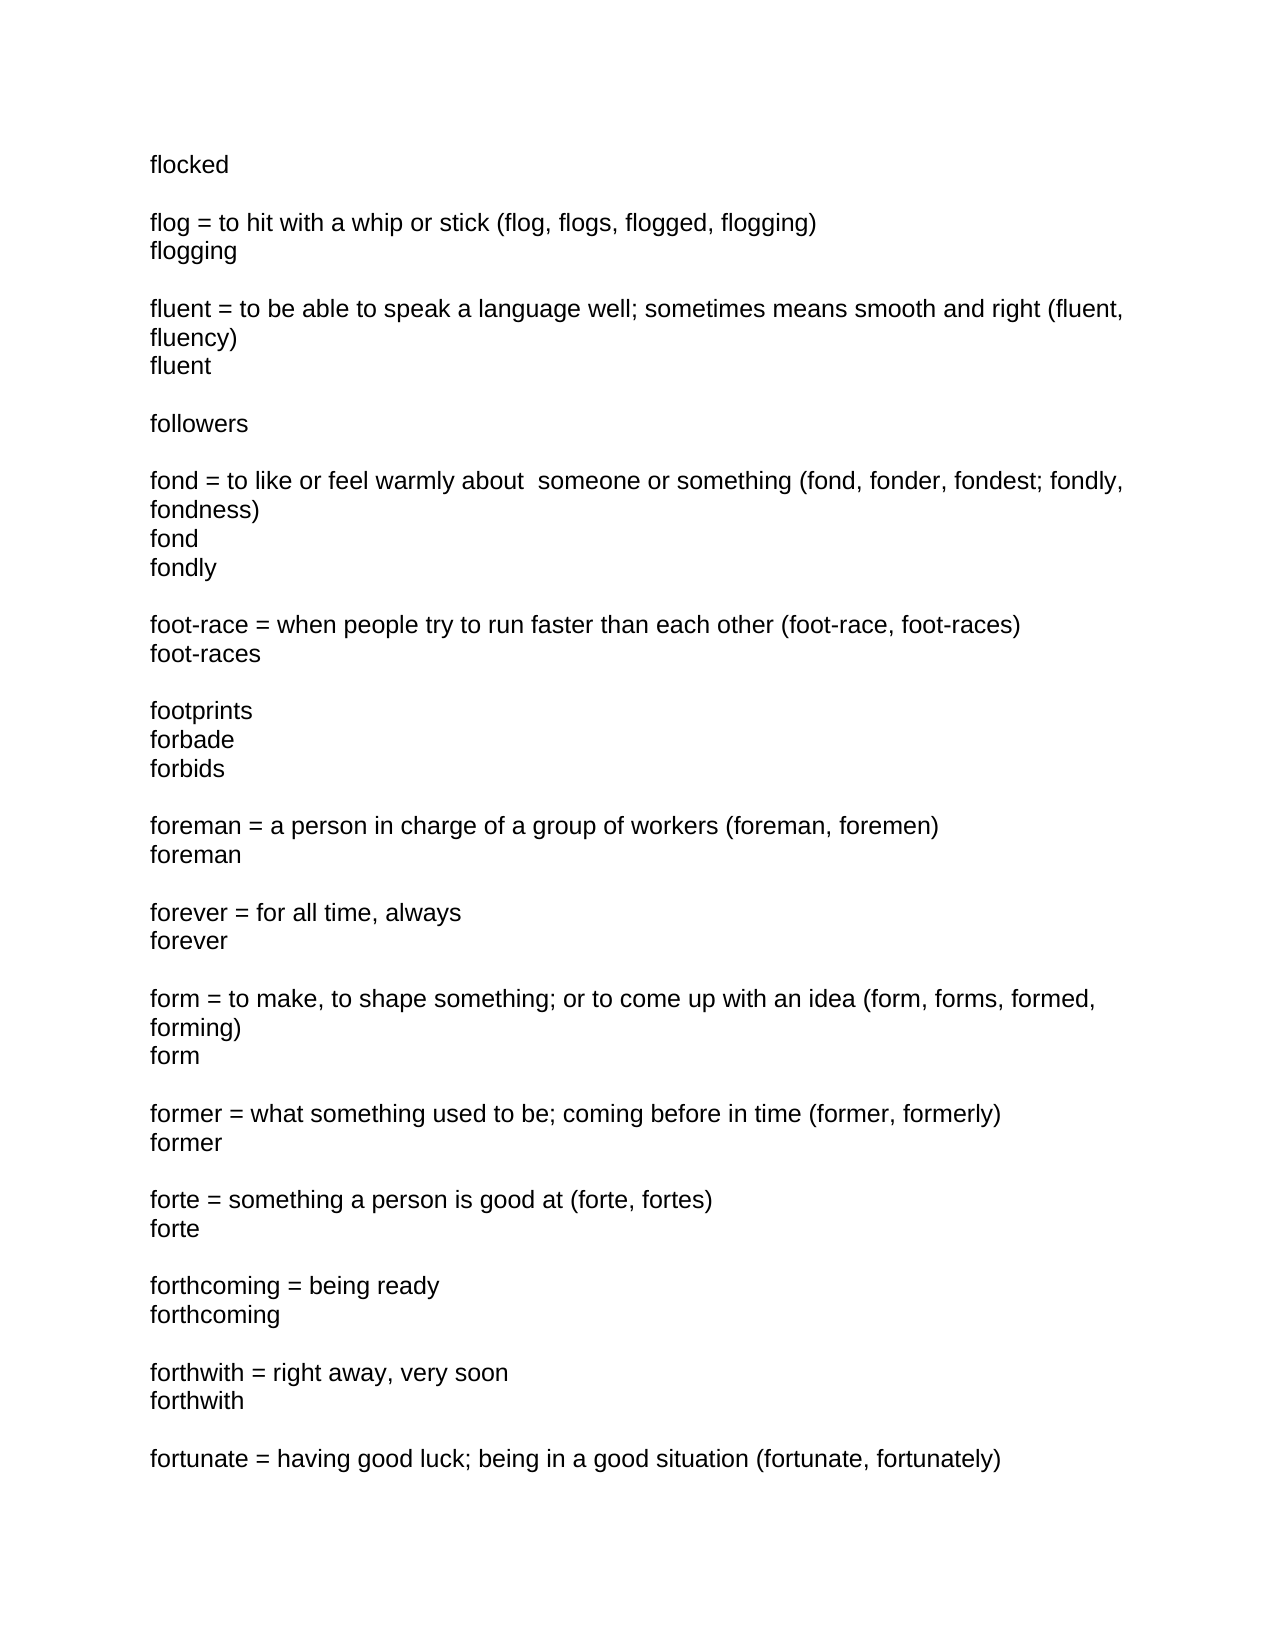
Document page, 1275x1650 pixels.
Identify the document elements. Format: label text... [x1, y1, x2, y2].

text foreman = a person in charge of a group of workers (foreman, foremen) [150, 811, 1125, 840]
text foot-race = when people try to run faster than each other (foot-race, foot-races) [150, 610, 1125, 639]
text foreman [150, 840, 1125, 869]
text flogging [150, 236, 1125, 265]
text forthwith = right away, very soon [150, 1357, 1125, 1386]
text forever = for all time, always [150, 897, 1125, 926]
text forever [150, 926, 1125, 955]
text forte = something a person is good at (forte, fortes) [150, 1185, 1125, 1214]
text fondly [150, 552, 1125, 581]
text followers [150, 409, 1125, 437]
text form [150, 1041, 1125, 1070]
text forthwith [150, 1386, 1125, 1415]
text fortunate = having good luck; being in a good situation (fortunate, fortunately) [150, 1444, 1125, 1472]
text fond = to like or feel warmly about someone or something (fond, fonder, fondest; fondly, fondness) [150, 466, 1125, 524]
text forthcoming [150, 1300, 1125, 1329]
text forte [150, 1214, 1125, 1242]
text former [150, 1127, 1125, 1156]
text forthcoming = being ready [150, 1271, 1125, 1300]
text fond [150, 524, 1125, 552]
text flocked [150, 150, 1125, 179]
text fluent [150, 351, 1125, 380]
text footprints [150, 696, 1125, 725]
text former = what something used to be; coming before in time (former, formerly) [150, 1099, 1125, 1127]
text foot-races [150, 639, 1125, 667]
text forbids [150, 754, 1125, 782]
text fluent = to be able to speak a language well; sometimes means smooth and right (fluent, fluency) [150, 294, 1125, 351]
text form = to make, to shape something; or to come up with an idea (form, forms, formed, forming) [150, 984, 1125, 1041]
text forbade [150, 725, 1125, 754]
text flog = to hit with a whip or stick (flog, flogs, flogged, flogging) [150, 207, 1125, 236]
